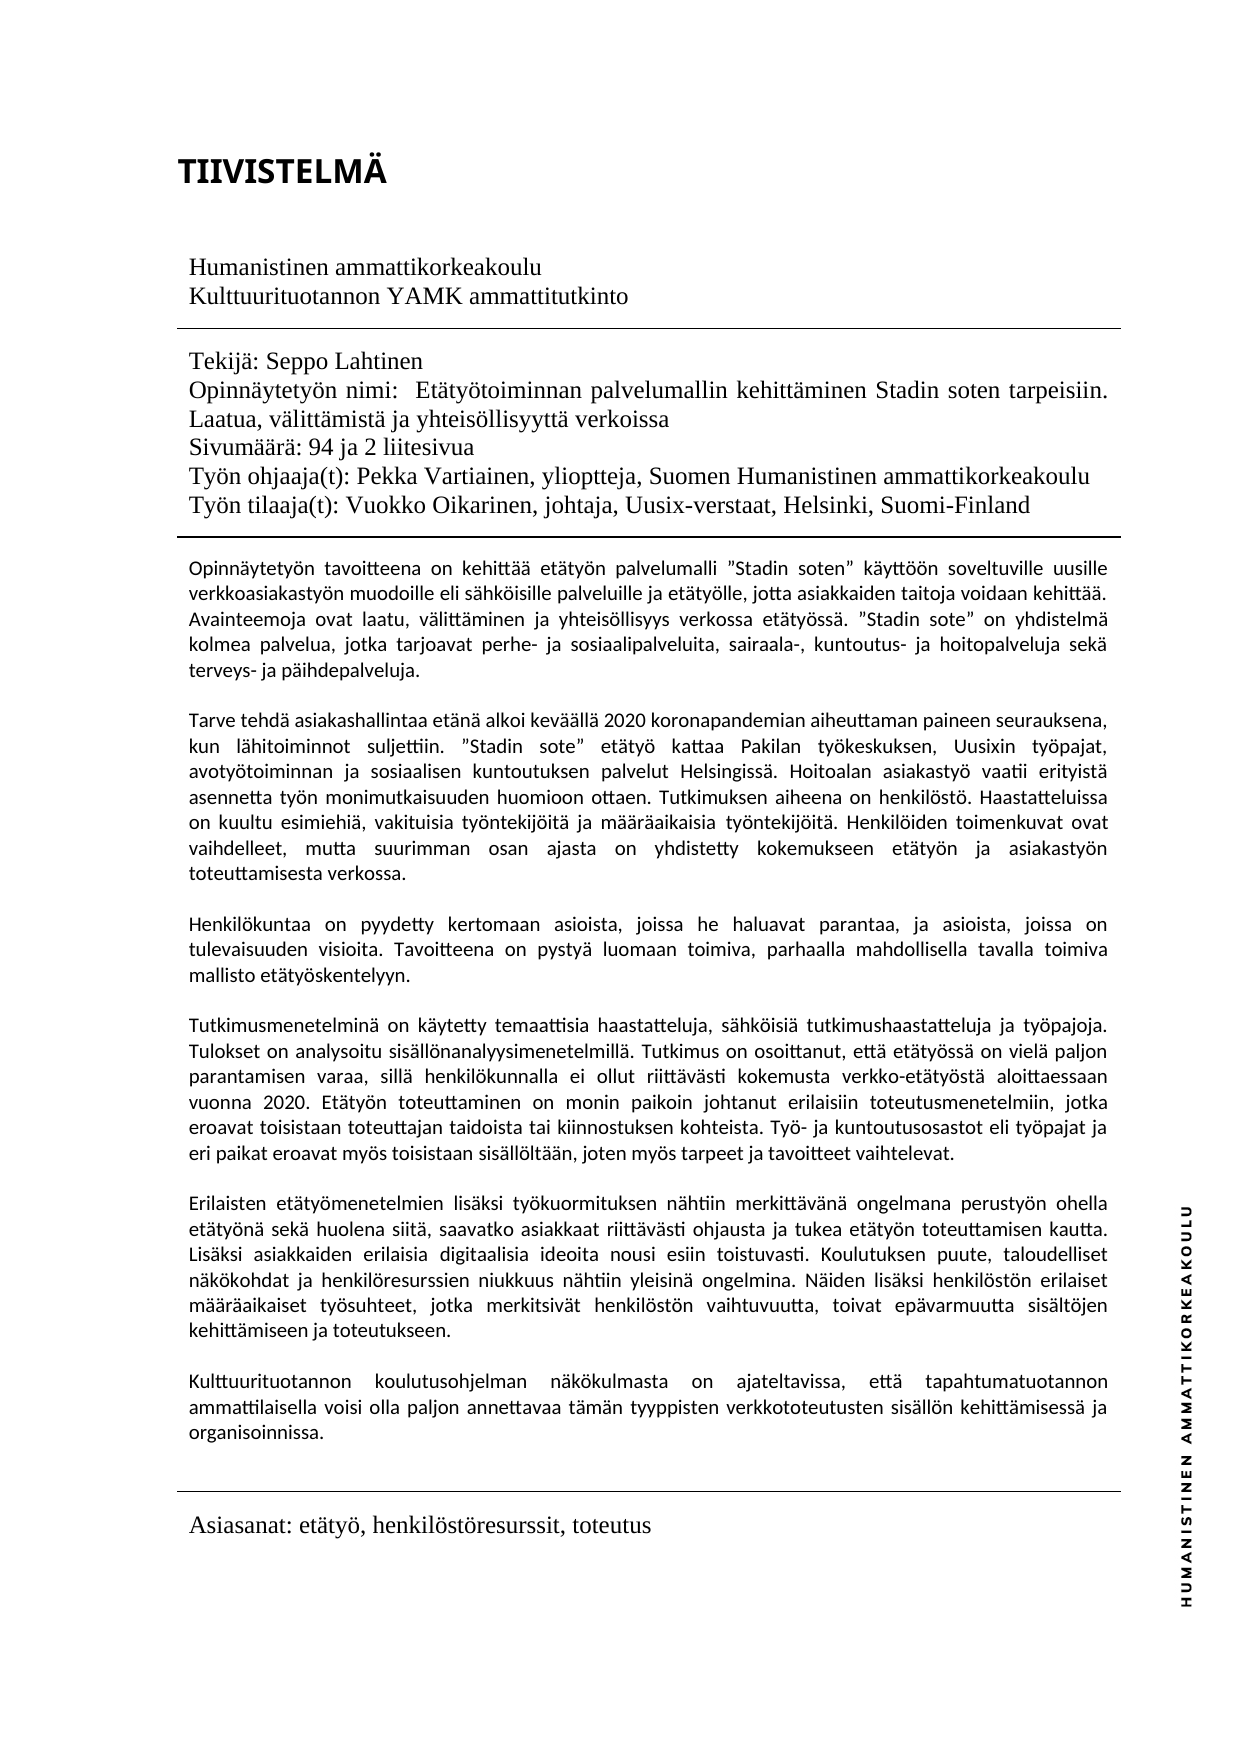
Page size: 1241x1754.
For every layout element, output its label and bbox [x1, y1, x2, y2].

picture [1174, 1206, 1198, 1607]
